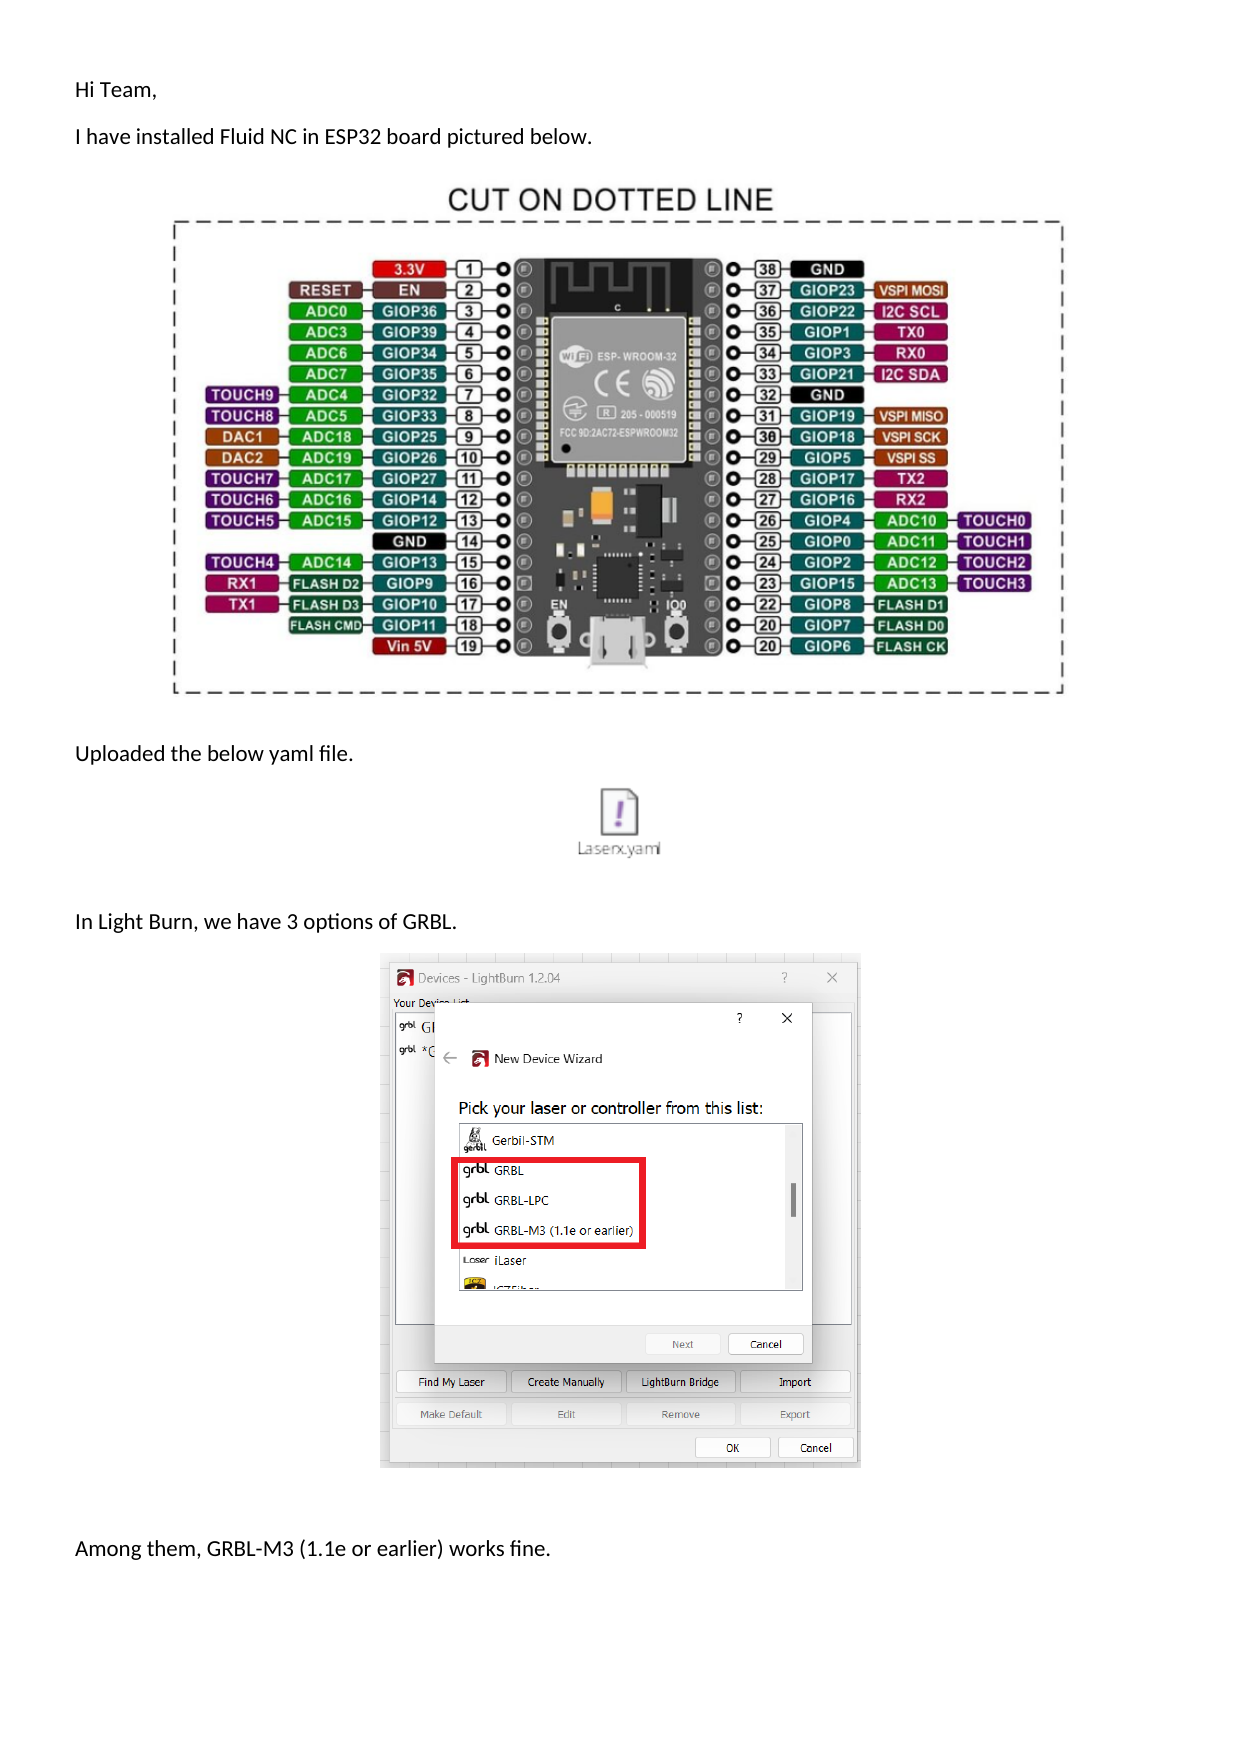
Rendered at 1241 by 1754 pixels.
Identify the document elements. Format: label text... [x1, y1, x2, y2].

text I have installed Fluid NC in ESP32 board pictured below. [75, 122, 1165, 150]
text Uploaded the below yaml file. [75, 739, 1165, 767]
text Among them, GRBL-M3 (1.1e or earlier) works fine. [75, 1534, 1165, 1562]
text Hi Team, [75, 75, 1165, 103]
picture [150, 168, 1091, 720]
picture [380, 953, 861, 1468]
text In Light Burn, we have 3 options of GRBL. [75, 907, 1165, 935]
